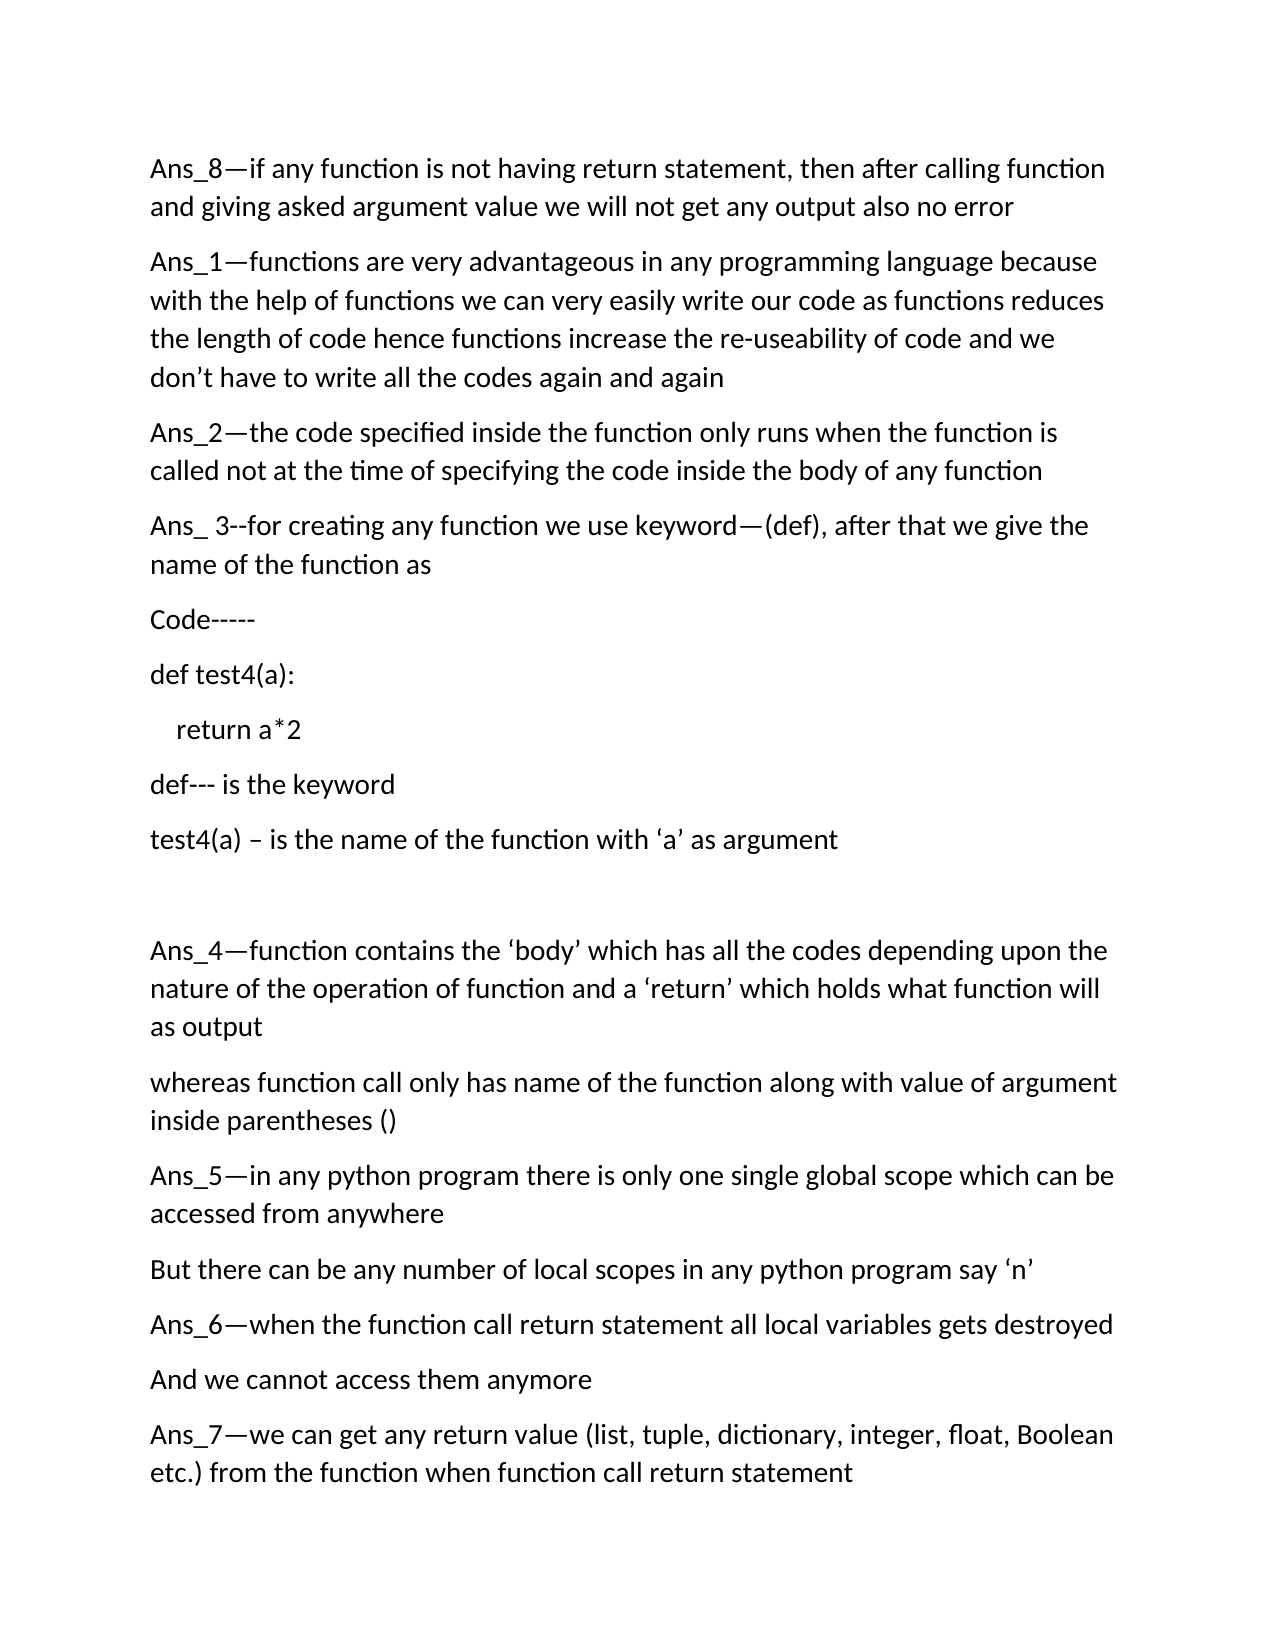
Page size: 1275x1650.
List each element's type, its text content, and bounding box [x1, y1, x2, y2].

text Ans_7—we can get any return value (list, tuple, dictionary, integer, float, Boolean etc.) from the function when function call return statement [150, 1416, 1125, 1490]
text But there can be any number of local scopes in any python program say ‘n’ [150, 1251, 1125, 1286]
text Ans_4—function contains the ‘body’ which has all the codes depending upon the nature of the operation of function and a ‘return’ which holds what function will as output [150, 932, 1125, 1044]
text And we cannot access them anymore [150, 1361, 1125, 1397]
text Ans_6—when the function call return statement all local variables gets destroyed [150, 1306, 1125, 1341]
text Ans_ 3--for creating any function we use keyword—(def), after that we give the name of the function as [150, 507, 1125, 582]
text return a*2 [150, 711, 1125, 747]
text Ans_2—the code specified inside the function only runs when the function is called not at the time of specifying the code inside the body of any function [150, 414, 1125, 488]
text test4(a) – is the name of the function with ‘a’ as argument [150, 821, 1125, 857]
text Ans_1—functions are very advantageous in any programming language because with the help of functions we can very easily write our code as functions reduces the length of code hence functions increase the re-useability of code and we don’t have to write all the codes again and again [150, 243, 1125, 394]
text Code----- [150, 601, 1125, 637]
text Ans_5—in any python program there is only one single global scope which can be accessed from anywhere [150, 1157, 1125, 1231]
text def--- is the keyword [150, 766, 1125, 802]
text def test4(a): [150, 656, 1125, 692]
text Ans_8—if any function is not having return statement, then after calling function and giving asked argument value we will not get any output also no error [150, 150, 1125, 224]
text whereas function call only has name of the function along with value of argument inside parentheses () [150, 1064, 1125, 1138]
